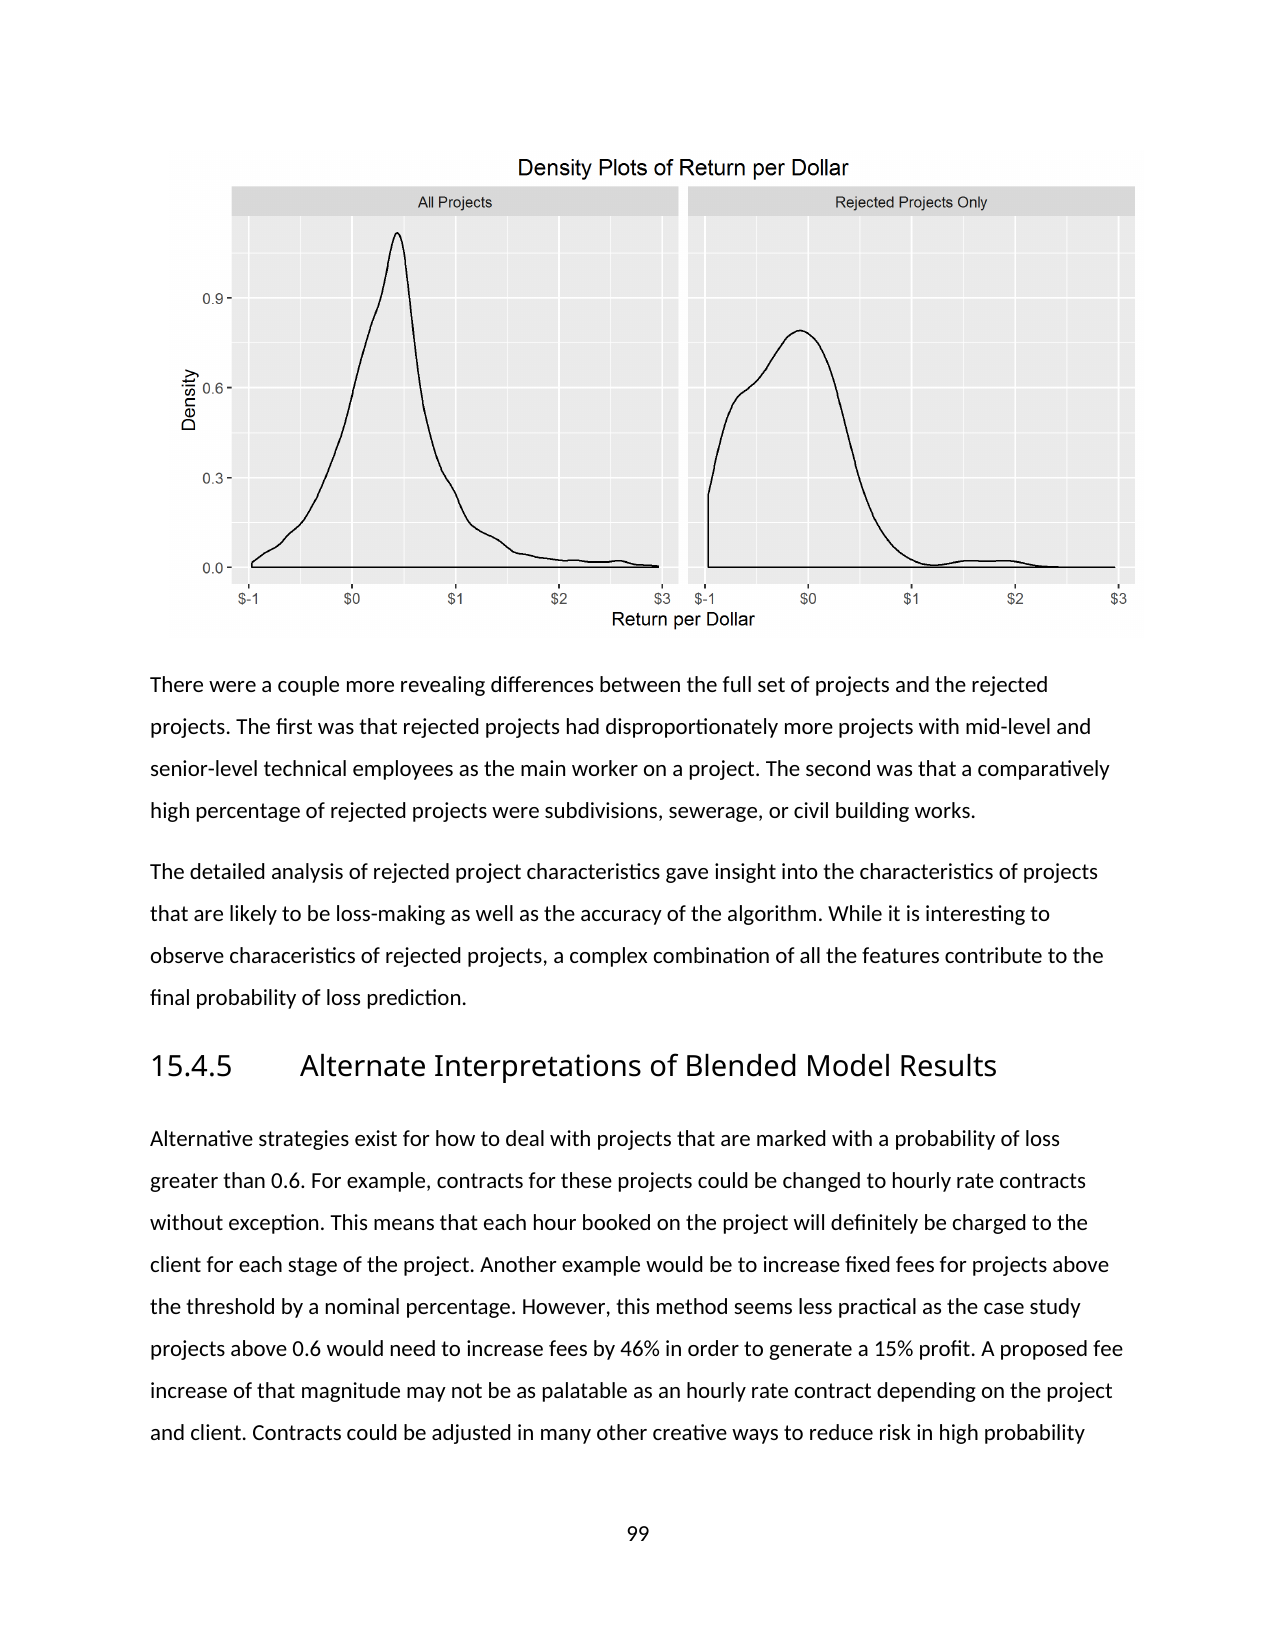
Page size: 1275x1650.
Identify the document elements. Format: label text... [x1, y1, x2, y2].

subtitle Alternate Interpretations of Blended Model Results [150, 1046, 1125, 1085]
picture [168, 150, 1144, 638]
text The detailed analysis of rejected project characteristics gave insight into the characteristics of projects that are likely to be loss-making as well as the accuracy of the algorithm. While it is interesting to observe characeristics of rejected projects, a complex combination of all the features contribute to the final probability of loss prediction. [150, 857, 1125, 1011]
text There were a couple more revealing differences between the full set of projects and the rejected projects. The first was that rejected projects had disproportionately more projects with mid-level and senior-level technical employees as the main worker on a project. The second was that a comparatively high percentage of rejected projects were subdivisions, sewerage, or civil building works. [150, 670, 1125, 824]
